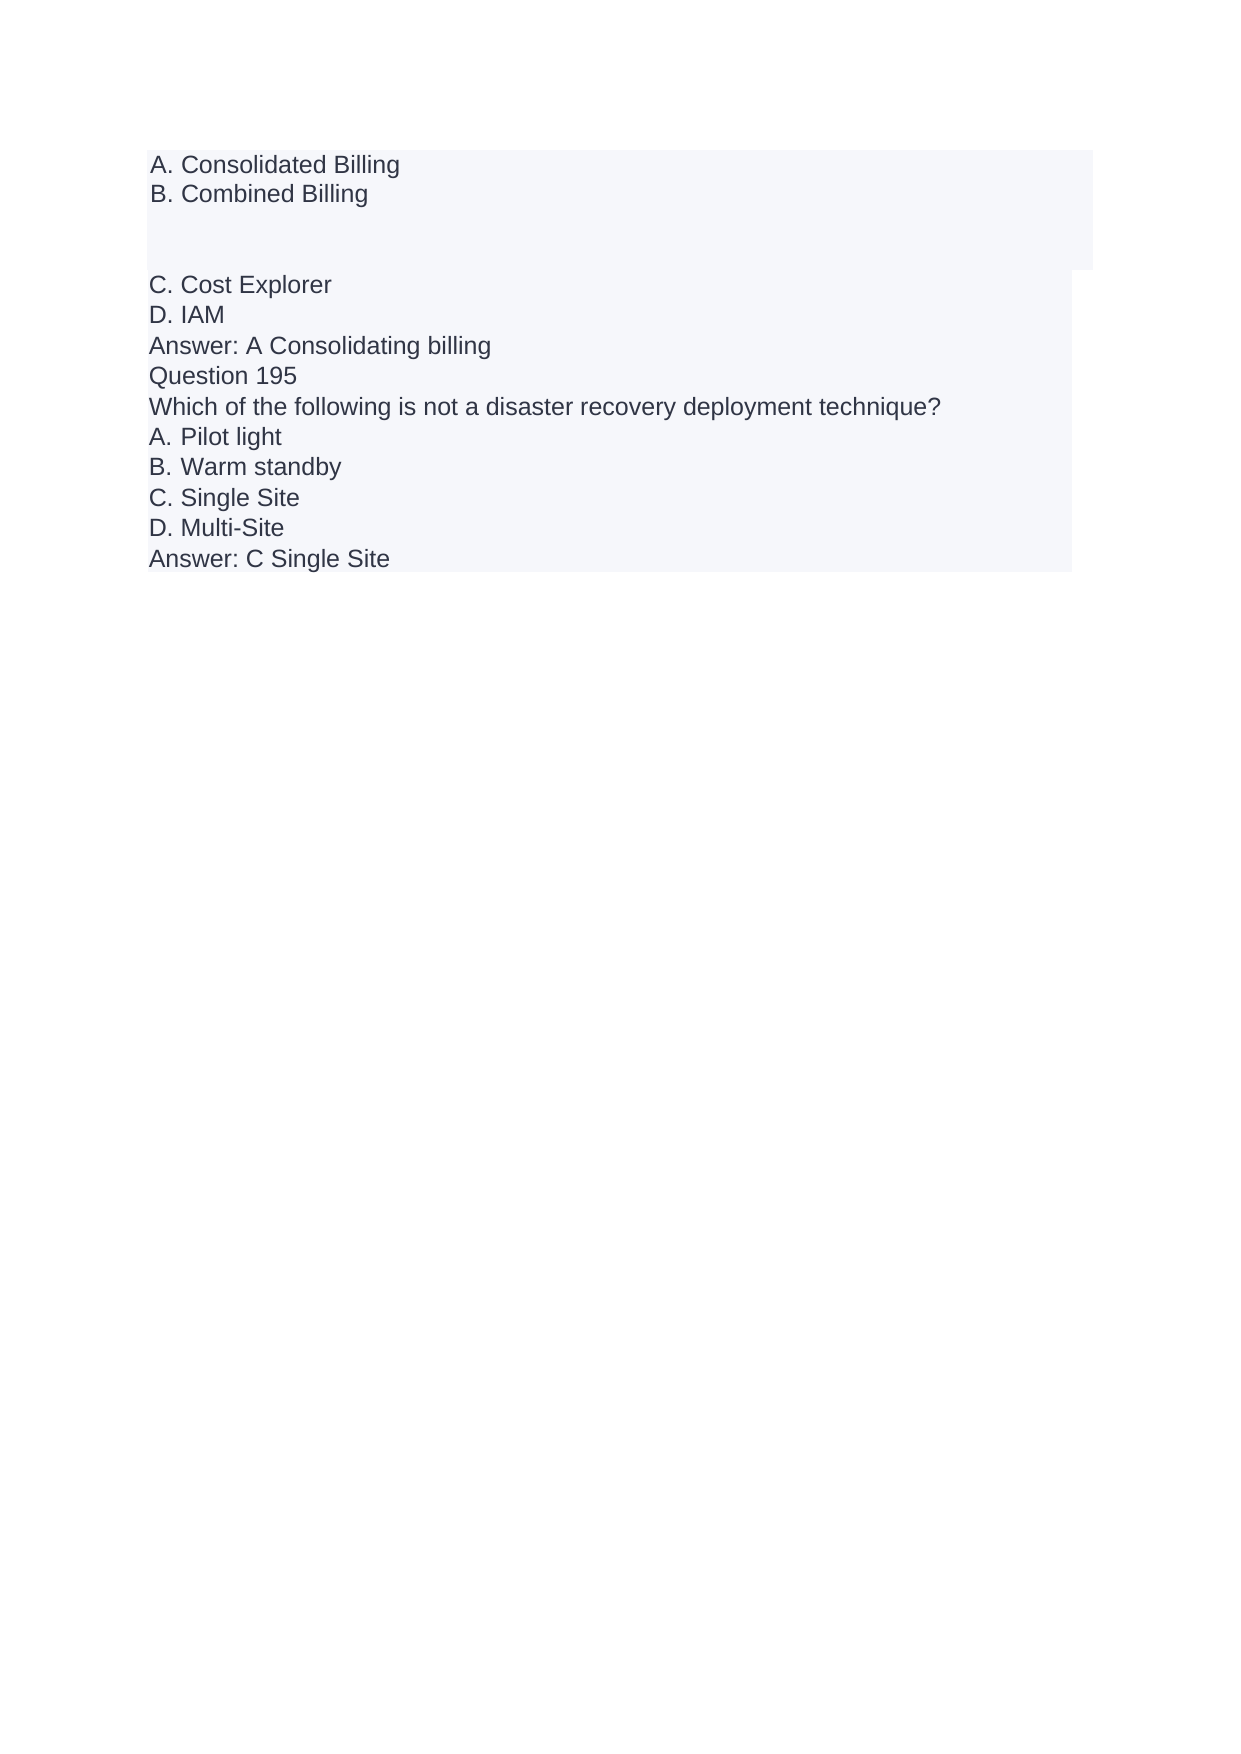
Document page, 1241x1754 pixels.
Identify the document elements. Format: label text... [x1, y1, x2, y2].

list Multi-Site [148, 513, 1072, 542]
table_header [147, 150, 1093, 270]
list Cost Explorer [148, 270, 1072, 298]
text Which of the following is not a disaster recovery deployment technique? [148, 391, 1072, 420]
list Pilot light [148, 422, 1072, 451]
text Answer: C Single Site [148, 543, 1072, 572]
list IAM [148, 300, 1072, 329]
list Warm standby [148, 452, 1072, 481]
text Answer: A Consolidating billing [148, 331, 1072, 359]
list Single Site [148, 483, 1072, 511]
text Question 195 [148, 361, 1072, 390]
